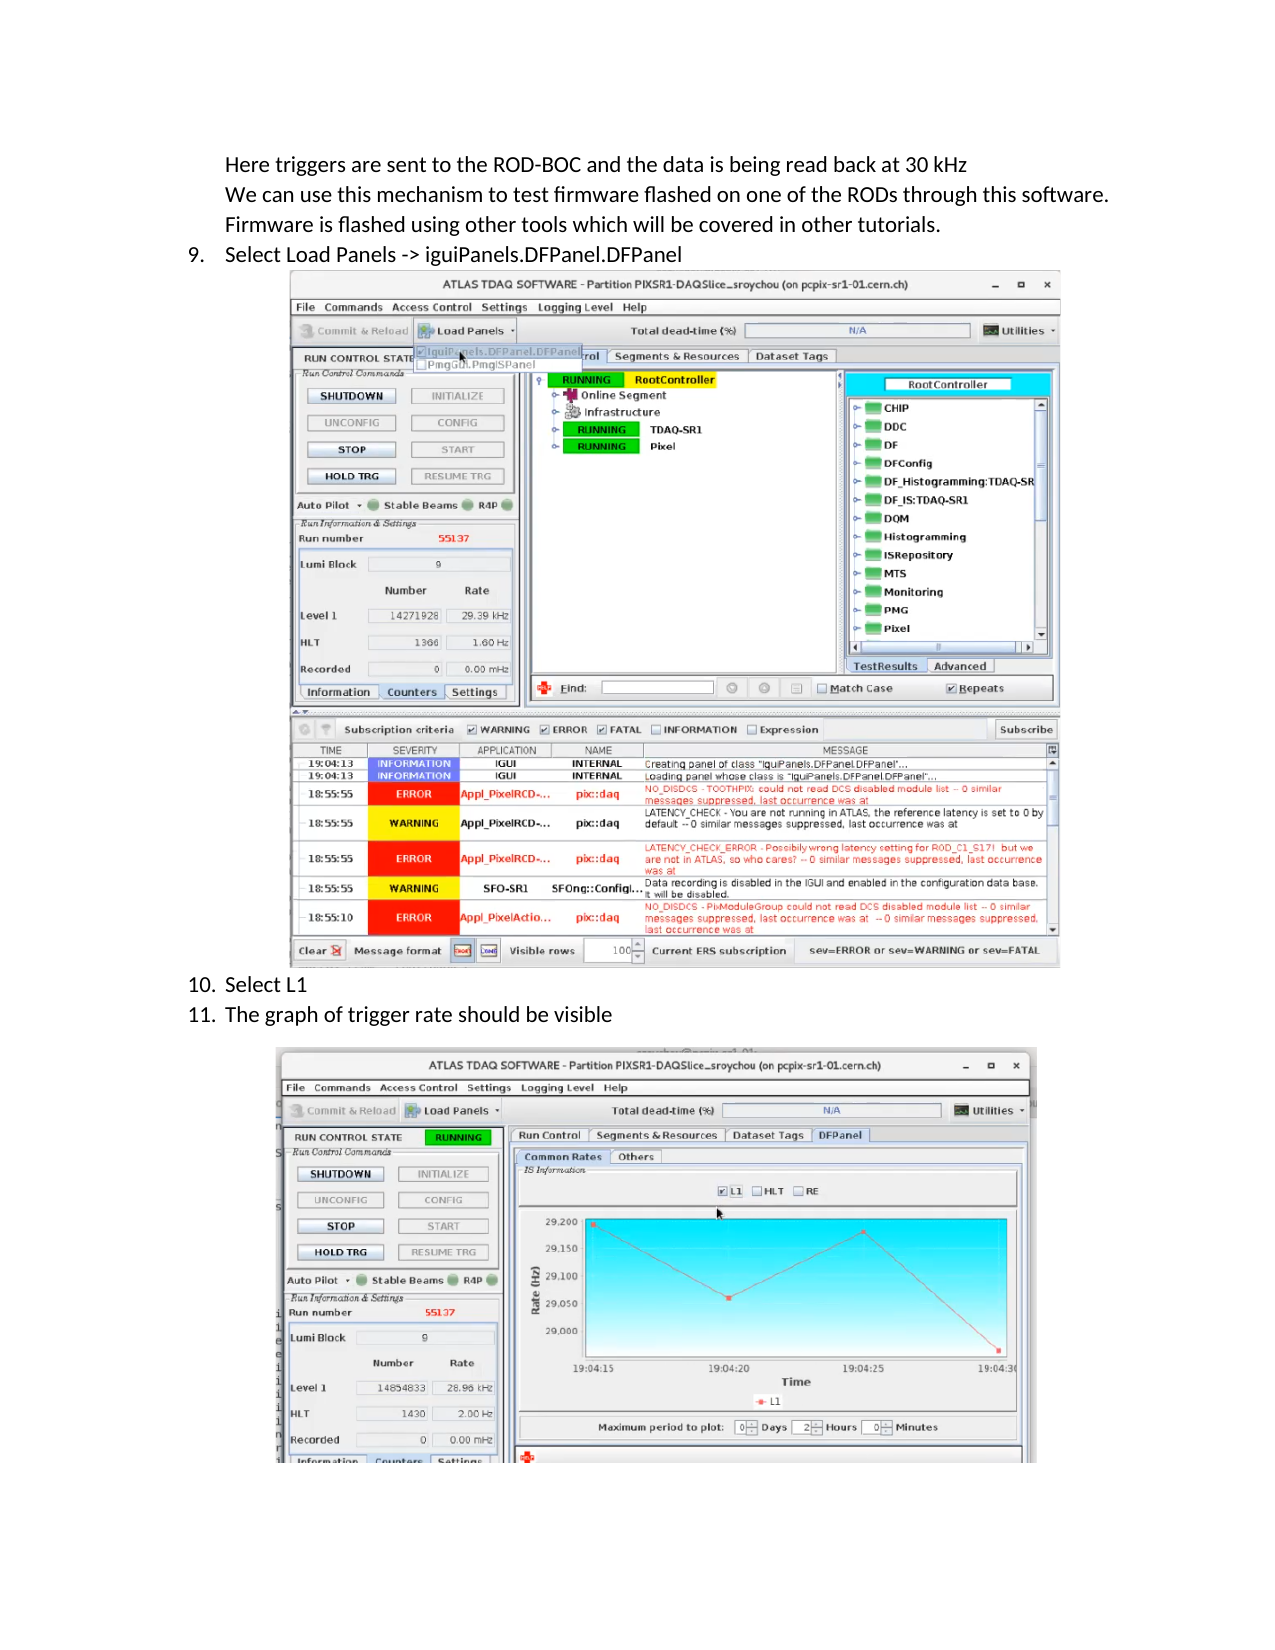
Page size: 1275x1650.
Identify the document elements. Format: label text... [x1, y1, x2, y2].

picture [289, 270, 1061, 968]
list Here triggers are sent to the ROD-BOC and the data is being read back at 30 kHz [225, 150, 1125, 178]
list We can use this mechanism to test firmware flashed on one of the RODs through this software. Firmware is flashed using other tools which will be covered in other tutorials. [225, 180, 1125, 238]
list Select Load Panels -> iguiPanels.DFPanel.DFPanel [187, 241, 1125, 269]
list Select L1 [187, 970, 1125, 998]
picture [275, 1047, 1037, 1463]
list The graph of trigger rate should be visible [187, 1000, 1125, 1028]
